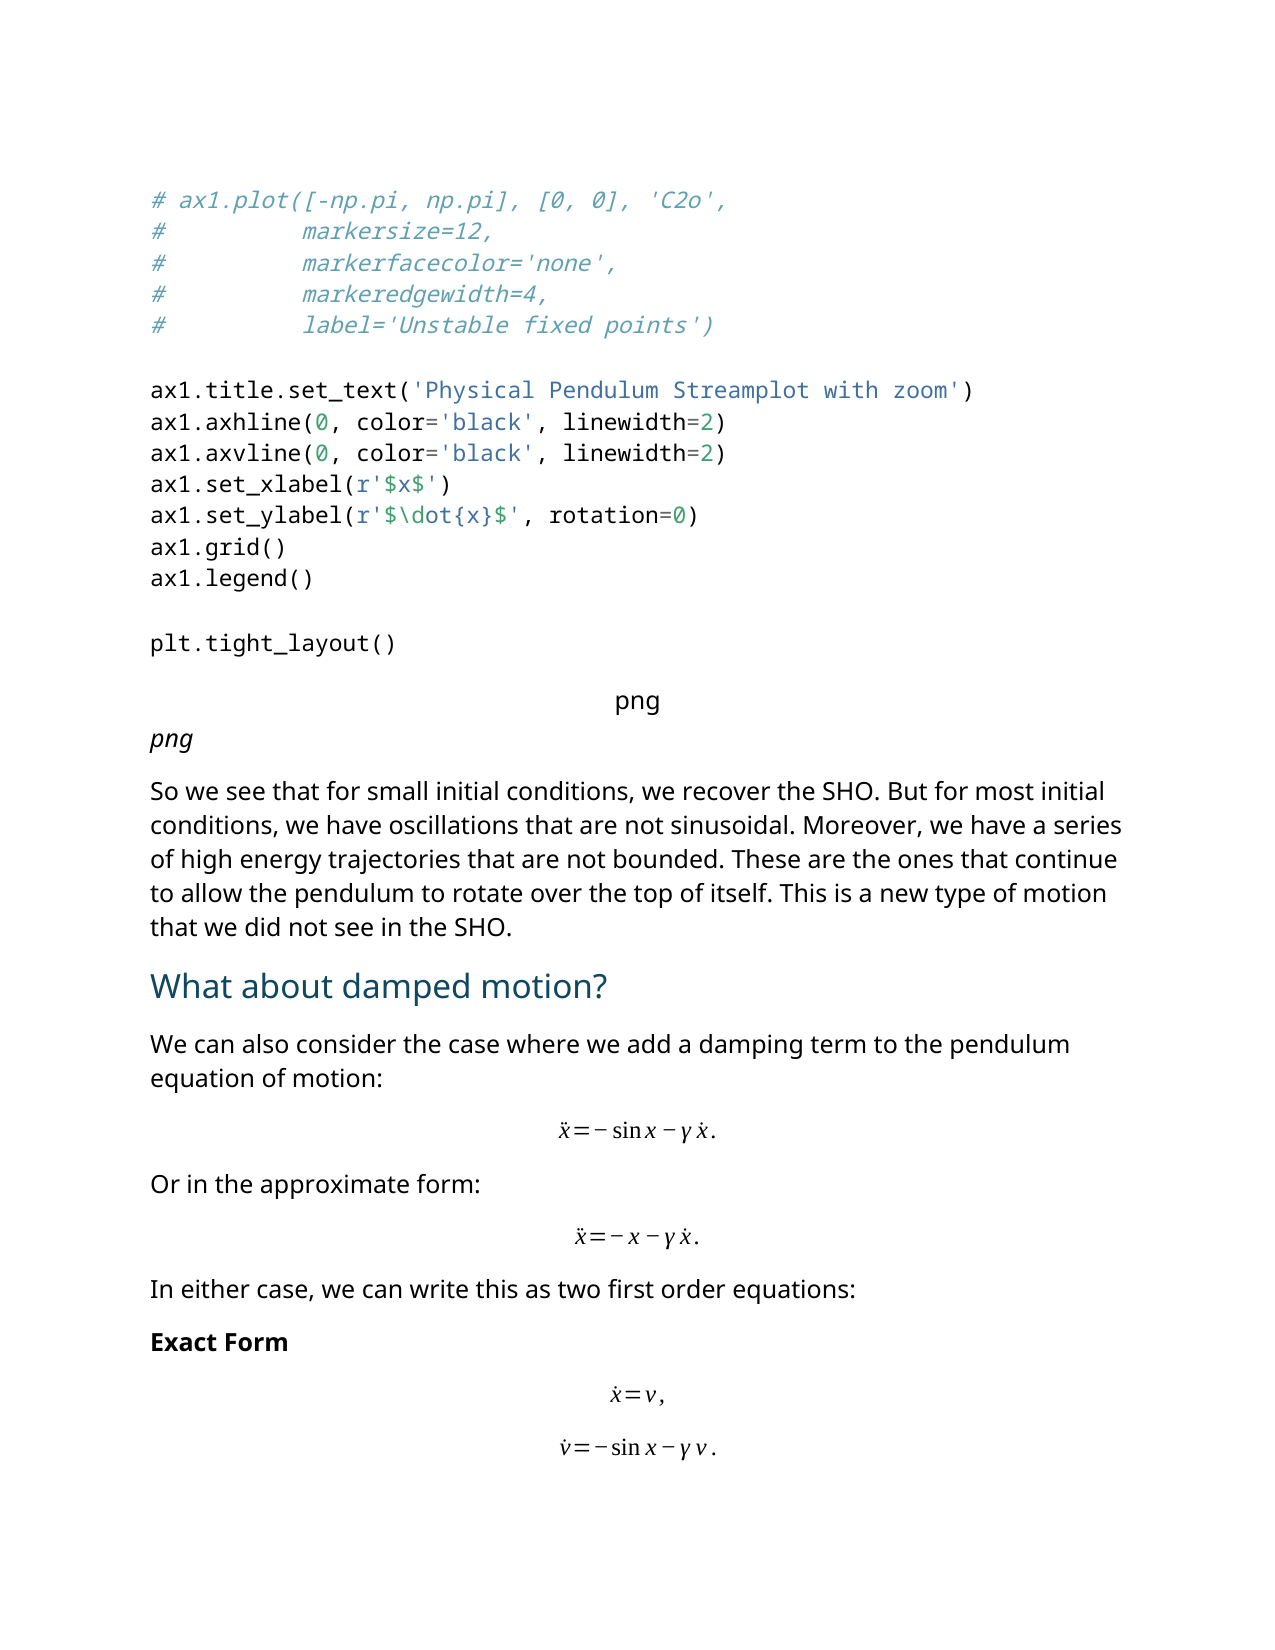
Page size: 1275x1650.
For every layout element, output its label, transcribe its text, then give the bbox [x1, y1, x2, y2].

text In either case, we can write this as two first order equations: [150, 1272, 1125, 1306]
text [150, 150, 1125, 658]
text We can also consider the case where we add a damping term to the pendulum equation of motion: [150, 1027, 1125, 1095]
table_header png [225, 679, 1050, 721]
text png [150, 721, 1125, 755]
text So we see that for small initial conditions, we recover the SHO. But for most initial conditions, we have oscillations that are not sinusoidal. Moreover, we have a series of high energy trajectories that are not bounded. These are the ones that continue to allow the pendulum to rotate over the top of itself. This is a new type of motion that we did not see in the SHO. [150, 774, 1125, 944]
text Or in the approximate form: [150, 1167, 1125, 1201]
text Exact Form [150, 1325, 1125, 1359]
subtitle What about damped motion? [150, 963, 1125, 1008]
